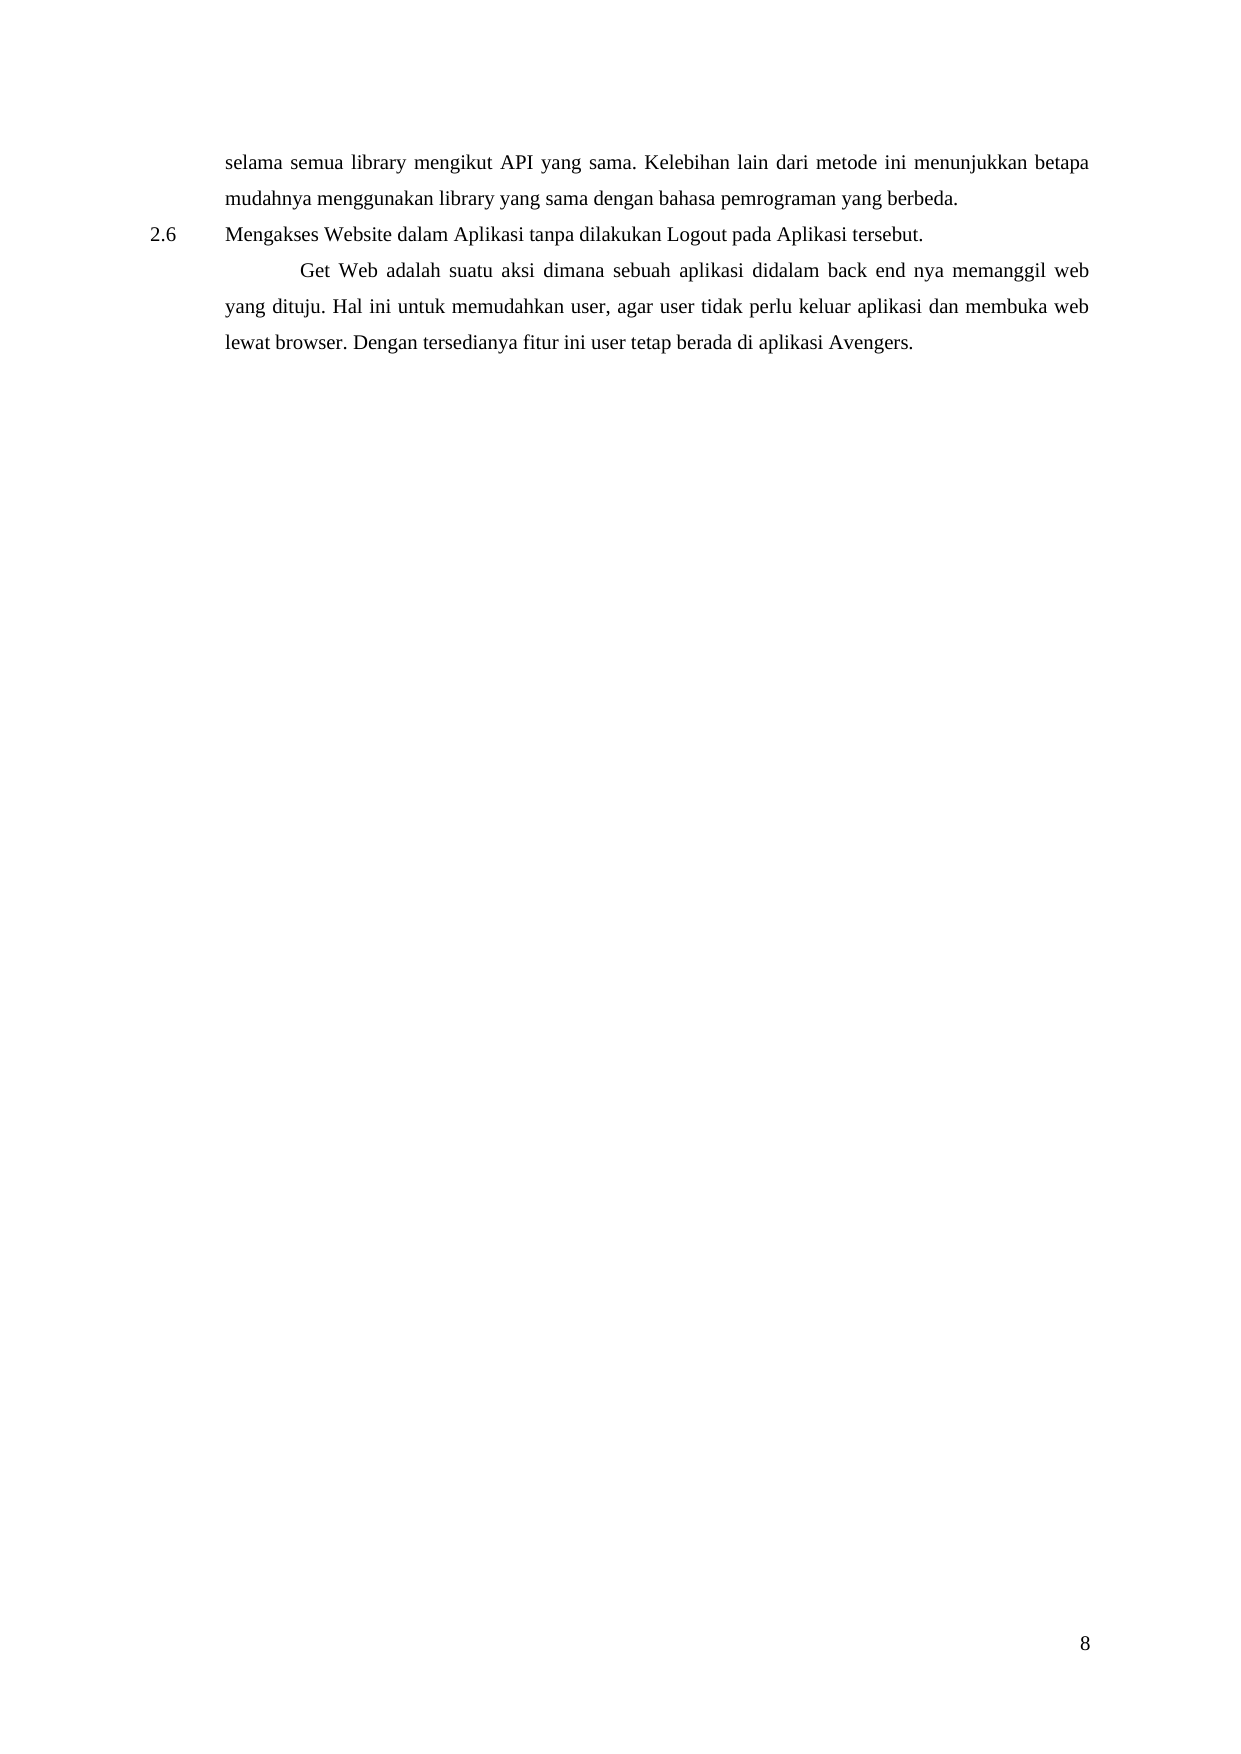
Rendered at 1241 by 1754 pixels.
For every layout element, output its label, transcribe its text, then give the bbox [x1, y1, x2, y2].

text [225, 150, 1090, 210]
list Mengakses Website dalam Aplikasi tanpa dilakukan Logout pada Aplikasi tersebut. [150, 222, 1090, 246]
list Get Web adalah suatu aksi dimana sebuah aplikasi didalam back end nya memanggil web yang dituju. Hal ini untuk memudahkan user, agar user tidak perlu keluar aplikasi dan membuka web lewat browser. Dengan tersedianya fitur ini user tetap berada di aplikasi Avengers. [225, 258, 1090, 354]
